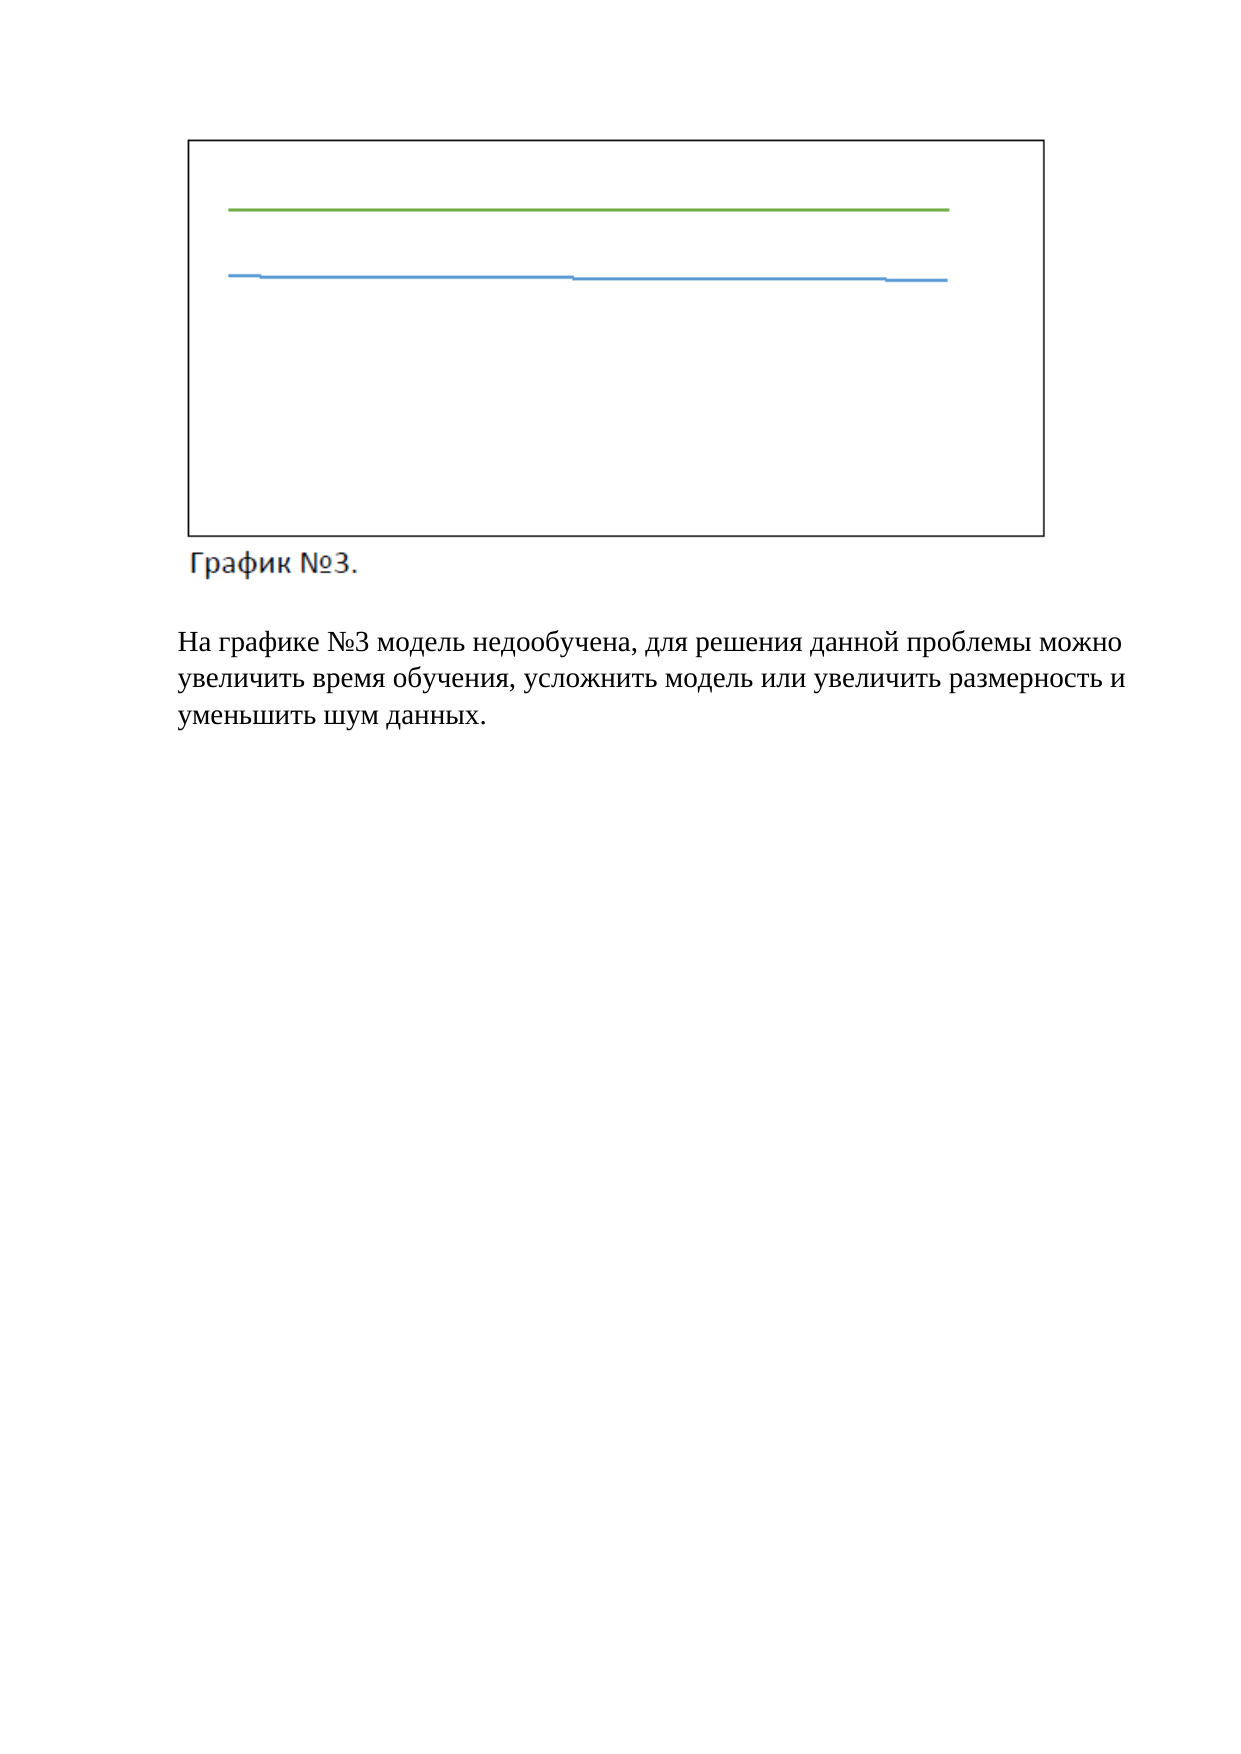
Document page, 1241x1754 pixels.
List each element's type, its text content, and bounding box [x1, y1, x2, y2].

picture [177, 118, 1070, 606]
text На графике №3 модель недообучена, для решения данной проблемы можно увеличить время обучения, усложнить модель или увеличить размерность и уменьшить шум данных. [177, 624, 1152, 730]
